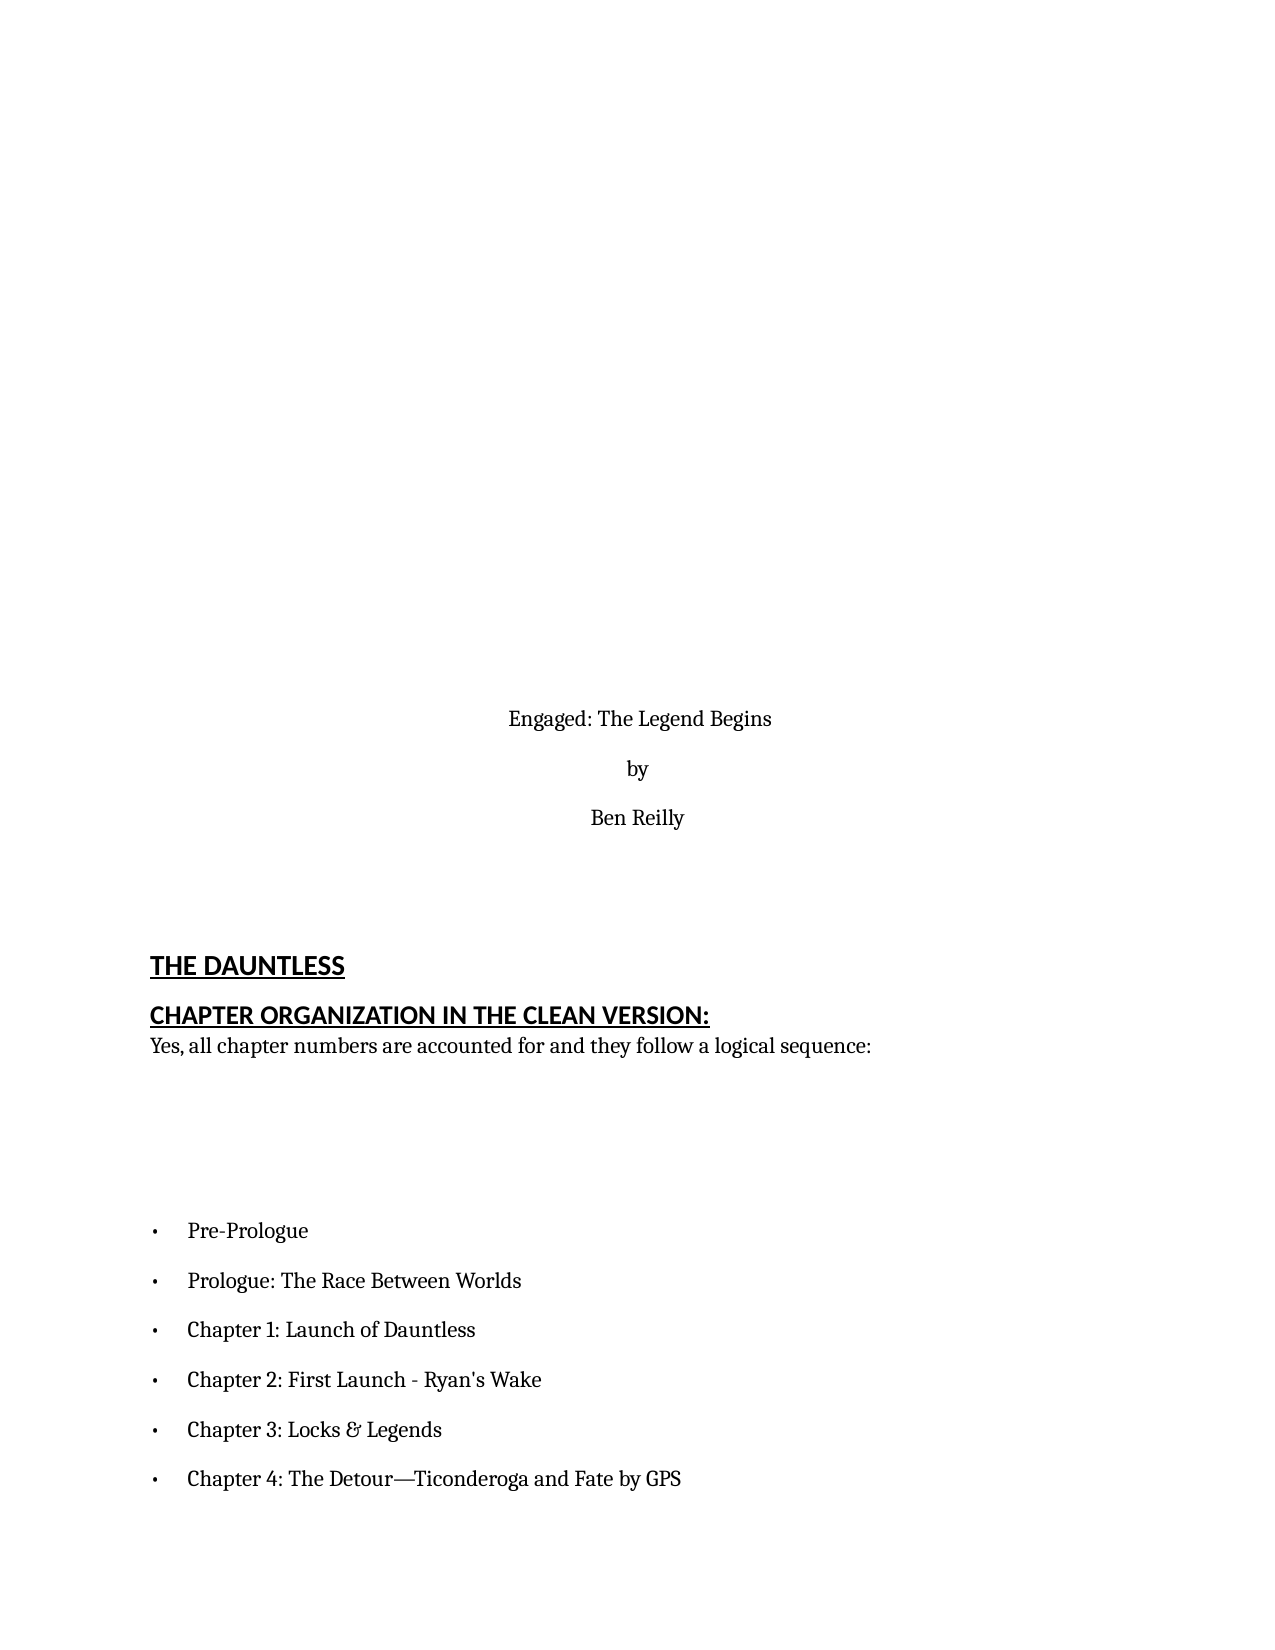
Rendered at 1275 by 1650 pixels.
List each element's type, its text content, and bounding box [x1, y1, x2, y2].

list Chapter 3: Locks & Legends [150, 1414, 1125, 1443]
list Chapter 2: First Launch - Ryan's Wake [150, 1364, 1125, 1393]
text Yes, all chapter numbers are accounted for and they follow a logical sequence: [150, 1030, 1125, 1059]
text by [150, 753, 1125, 782]
list Prologue: The Race Between Worlds [150, 1265, 1125, 1294]
list Chapter 1: Launch of Dauntless [150, 1315, 1125, 1344]
text Engaged: The Legend Begins [150, 704, 1125, 732]
text THE DAUNTLESS [150, 952, 1125, 981]
list Pre-Prologue [150, 1216, 1125, 1244]
text CHAPTER ORGANIZATION IN THE CLEAN VERSION: [150, 1002, 1125, 1030]
list Chapter 4: The Detour—Ticonderoga and Fate by GPS [150, 1464, 1125, 1492]
text Ben Reilly [150, 803, 1125, 832]
